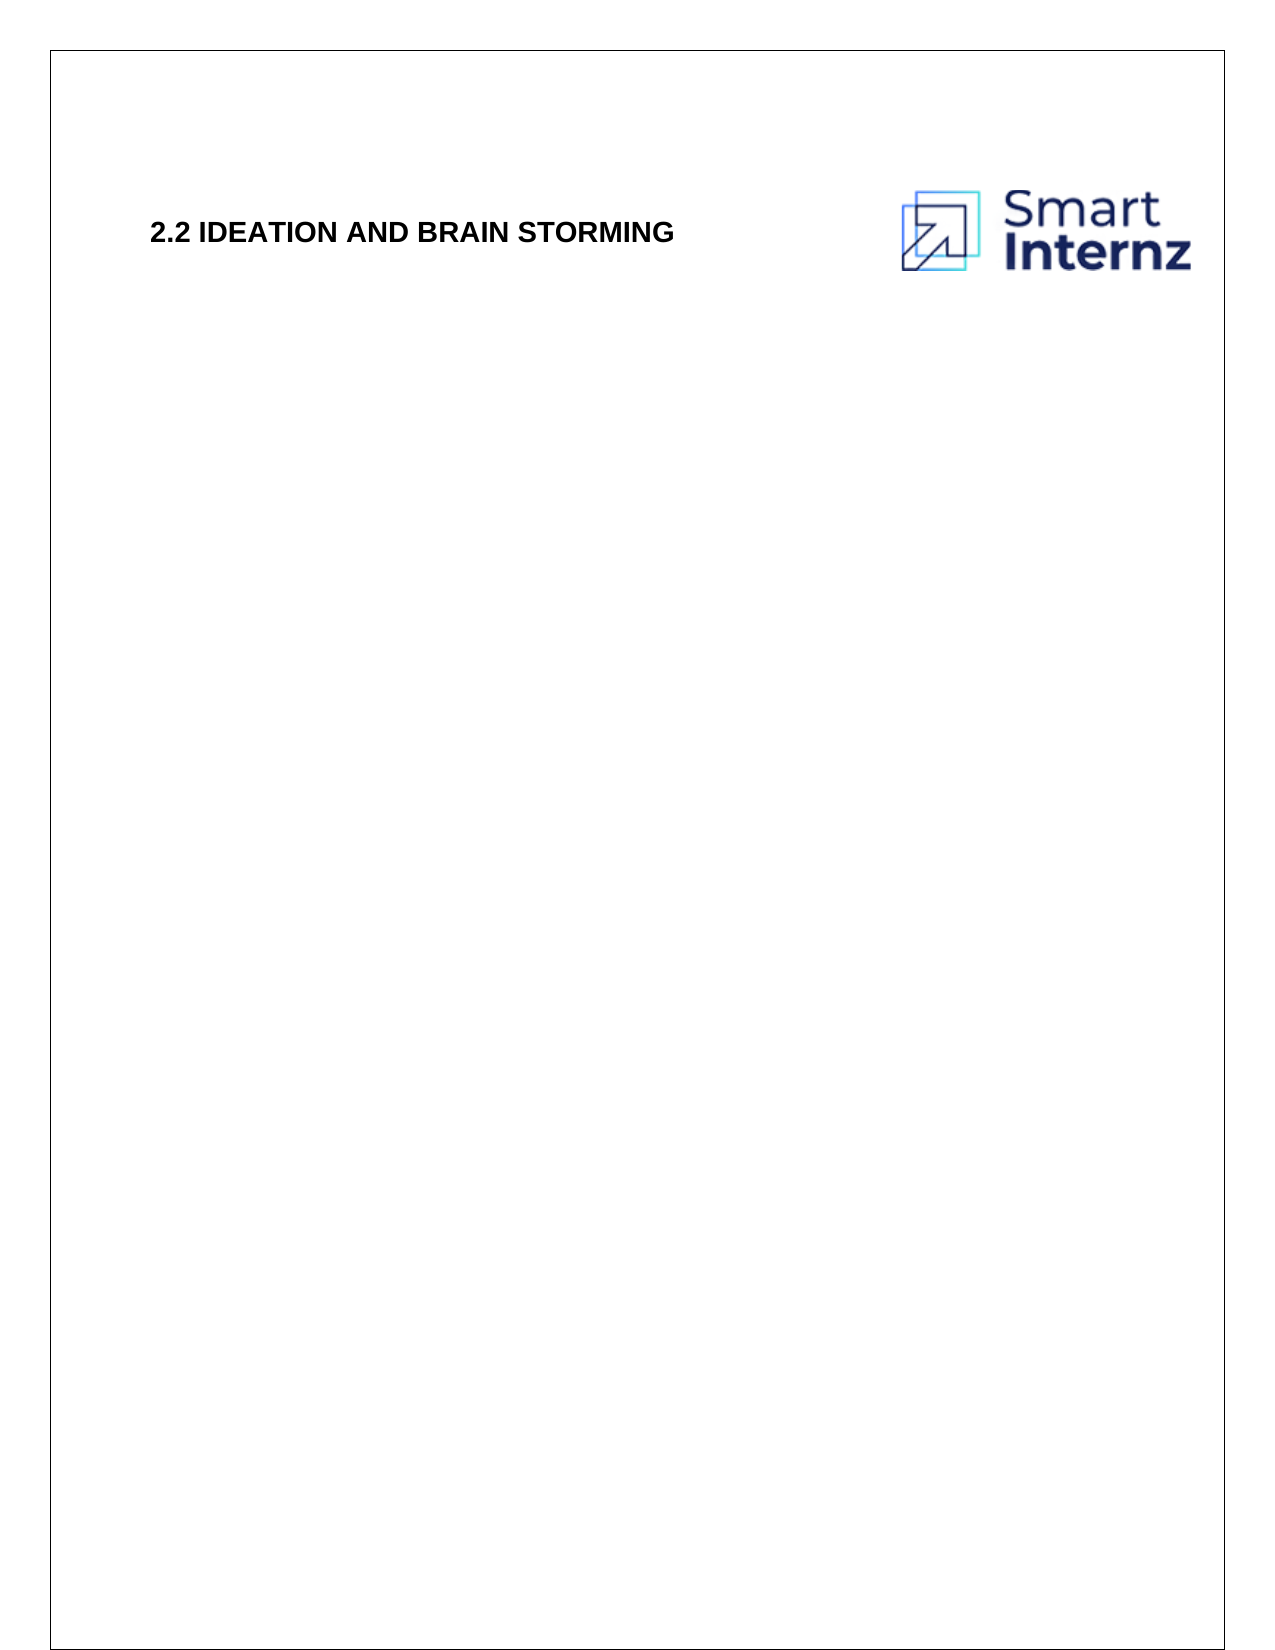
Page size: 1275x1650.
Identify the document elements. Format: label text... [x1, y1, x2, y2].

picture [893, 190, 1200, 271]
text 2.2 IDEATION AND BRAIN STORMING [150, 215, 1125, 248]
